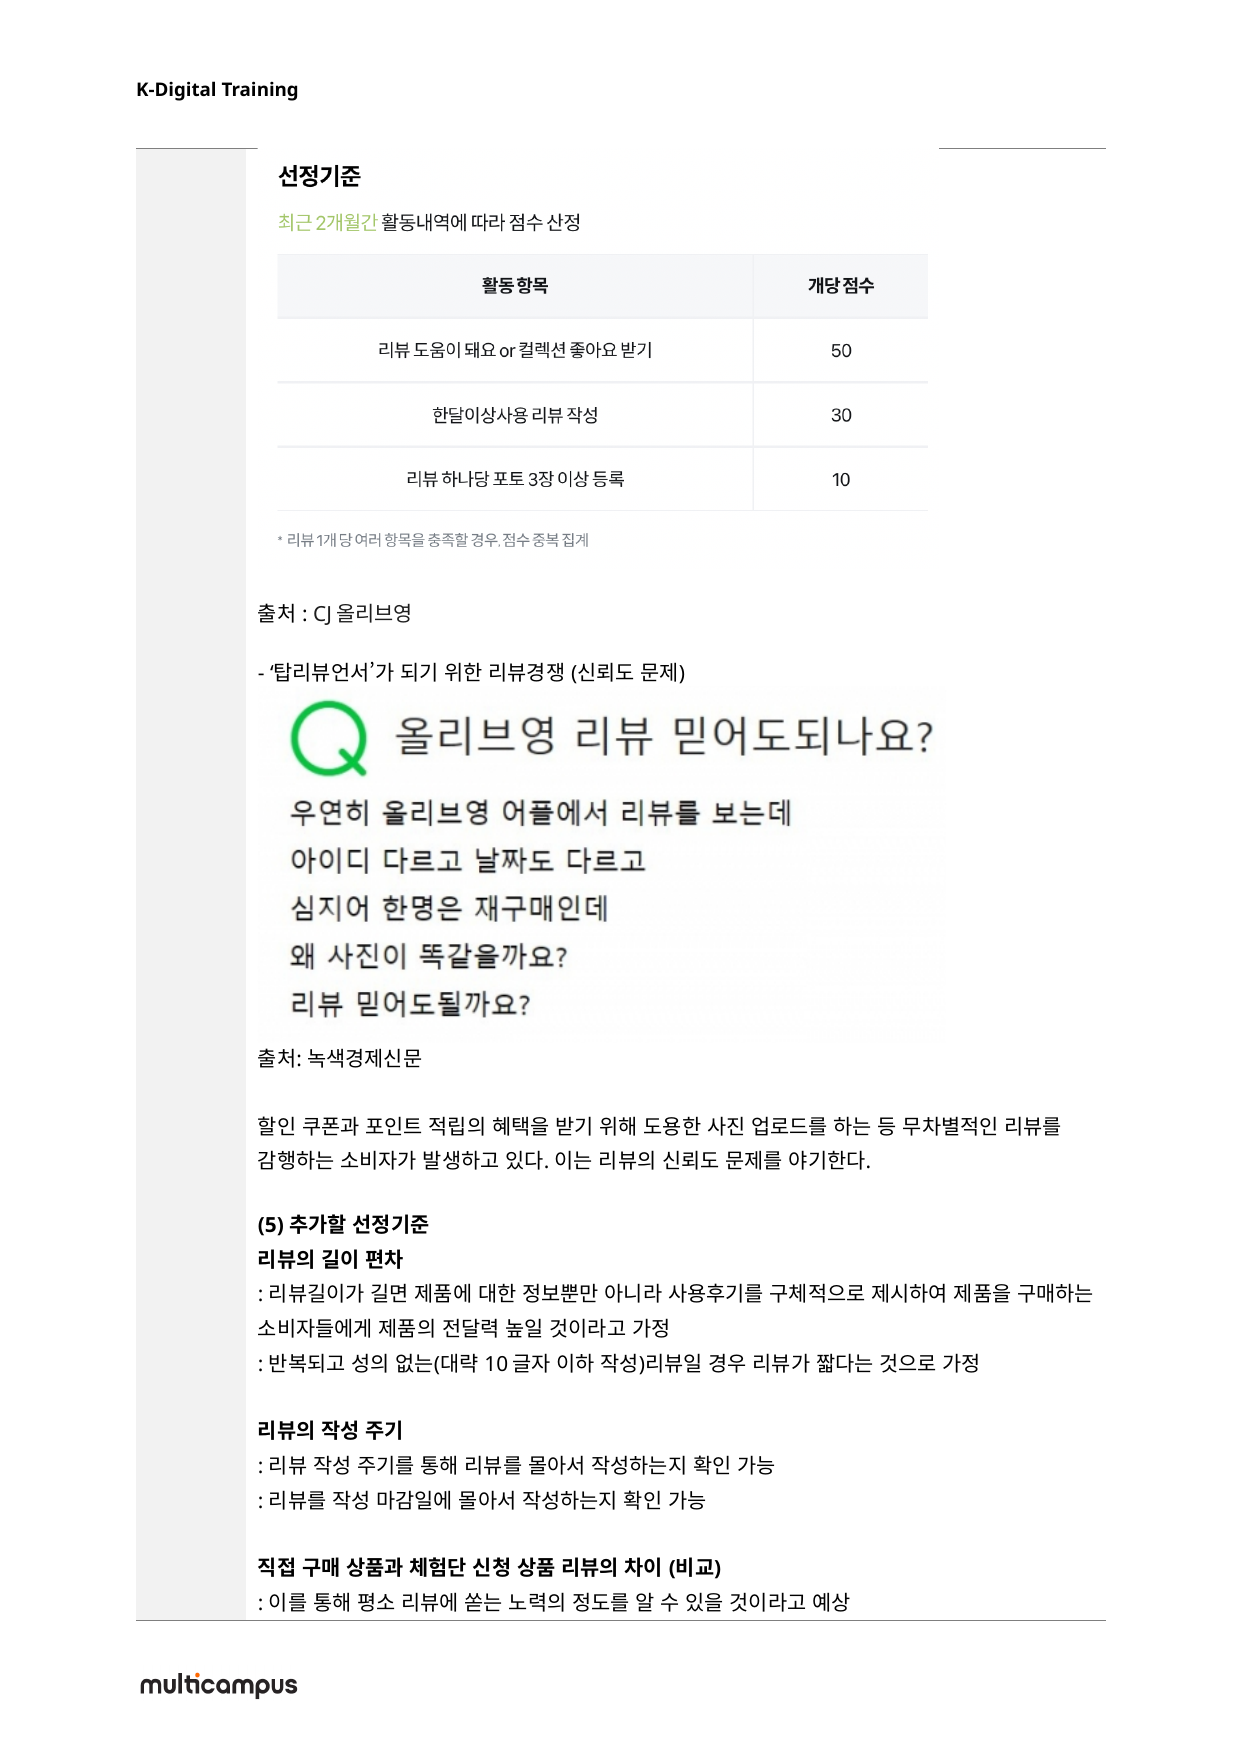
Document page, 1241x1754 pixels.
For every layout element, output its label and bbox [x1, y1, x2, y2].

table_cell [246, 149, 1106, 1620]
table_cell [136, 149, 246, 1620]
picture [135, 1665, 299, 1701]
picture [257, 148, 939, 569]
picture [257, 686, 947, 1043]
